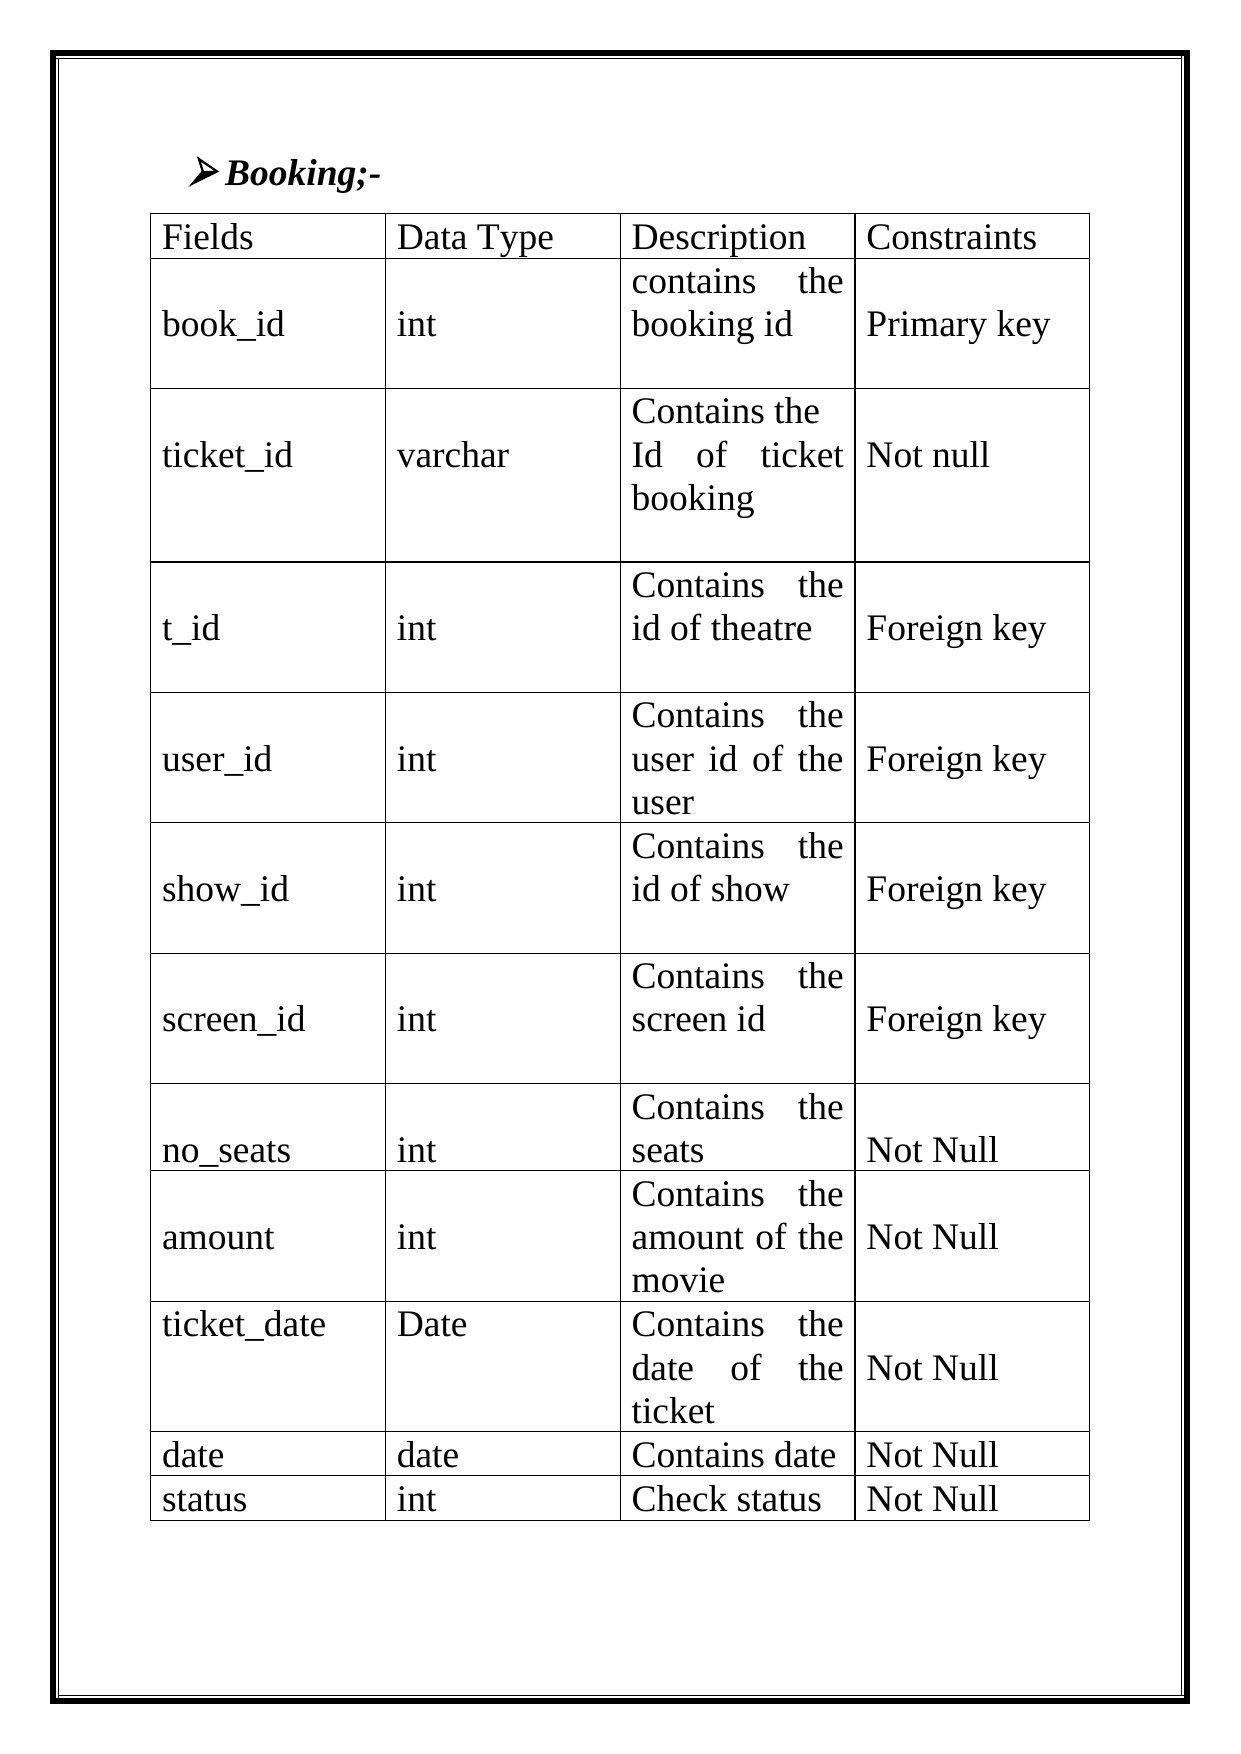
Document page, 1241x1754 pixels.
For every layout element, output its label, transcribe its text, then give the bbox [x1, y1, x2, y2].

table_cell date [151, 1432, 385, 1475]
table_cell Foreign key [856, 954, 1089, 1083]
table_cell no_seats [151, 1084, 385, 1170]
table_cell varchar [386, 389, 620, 561]
table_cell Contains the amount of the movie [621, 1171, 854, 1301]
table_header Constraints [856, 214, 1089, 257]
table_cell int [386, 954, 620, 1083]
table_header Fields [151, 214, 385, 257]
table_cell Not Null [856, 1476, 1089, 1519]
table_cell ticket_date [151, 1302, 385, 1431]
table_cell book_id [151, 259, 385, 388]
table_cell status [151, 1476, 385, 1519]
table_cell Contains the id of theatre [621, 563, 854, 692]
table_cell Not Null [856, 1084, 1089, 1170]
table_header Data Type [386, 214, 620, 257]
table_cell t_id [151, 563, 385, 692]
table_cell int [386, 1476, 620, 1519]
table_cell Contains the seats [621, 1084, 854, 1170]
table_cell ticket_id [151, 389, 385, 561]
table_cell show_id [151, 823, 385, 953]
table_cell Foreign key [856, 563, 1089, 692]
table_cell Not Null [856, 1171, 1089, 1301]
list Booking;- [187, 150, 1090, 193]
table_cell int [386, 823, 620, 953]
table_cell screen_id [151, 954, 385, 1083]
table_cell contains the booking id [621, 259, 854, 388]
table_cell date [386, 1432, 620, 1475]
table_cell Date [386, 1302, 620, 1431]
table_cell int [386, 563, 620, 692]
table_cell Contains the Id of ticket booking [621, 389, 854, 561]
table_cell Check status [621, 1476, 854, 1519]
table_cell Contains date [621, 1432, 854, 1475]
table_cell int [386, 259, 620, 388]
table_cell int [386, 1171, 620, 1301]
table_cell int [386, 693, 620, 822]
table_cell user_id [151, 693, 385, 822]
table_cell Not Null [856, 1432, 1089, 1475]
table_cell int [386, 1084, 620, 1170]
table_cell amount [151, 1171, 385, 1301]
table_cell Contains the user id of the user [621, 693, 854, 822]
table_cell Contains the date of the ticket [621, 1302, 854, 1431]
table_cell Contains the screen id [621, 954, 854, 1083]
table_cell Primary key [856, 259, 1089, 388]
table_cell Not Null [856, 1302, 1089, 1431]
table_cell Contains the id of show [621, 823, 854, 953]
table_cell Foreign key [856, 823, 1089, 953]
table_header Description [621, 214, 854, 257]
table_cell Foreign key [856, 693, 1089, 822]
table_cell Not null [856, 389, 1089, 561]
